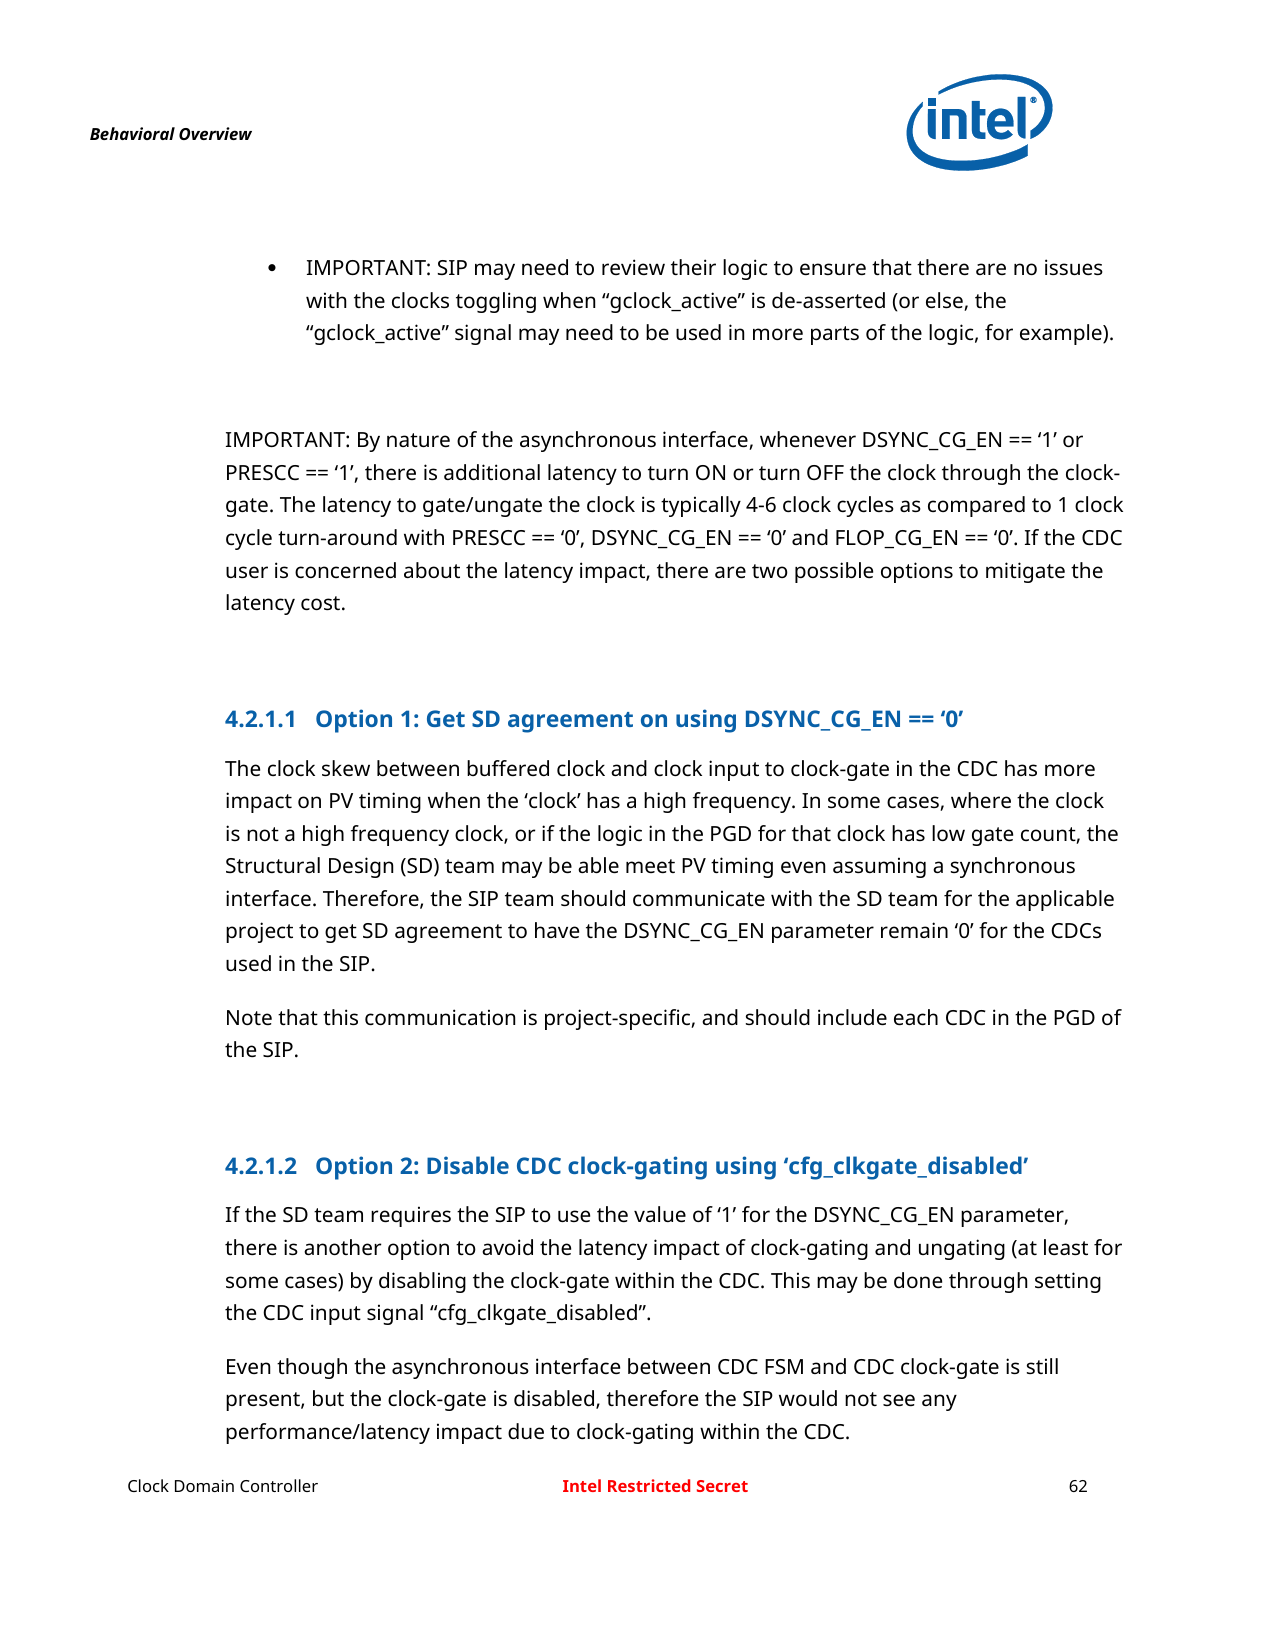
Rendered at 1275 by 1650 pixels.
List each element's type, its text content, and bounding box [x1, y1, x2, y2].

list IMPORTANT: SIP may need to review their logic to ensure that there are no issues with the clocks toggling when “gclock_active” is de-asserted (or else, the “gclock_active” signal may need to be used in more parts of the logic, for example). [268, 253, 1125, 347]
subtitle Option 1: Get SD agreement on using DSYNC_CG_EN == ‘0’ [225, 706, 1125, 733]
subtitle Option 2: Disable CDC clock-gating using ‘cfg_clkgate_disabled’ [225, 1153, 1125, 1180]
text IMPORTANT: By nature of the asynchronous interface, whenever DSYNC_CG_EN == ‘1’ or PRESCC == ‘1’, there is additional latency to turn ON or turn OFF the clock through the clock-gate. The latency to gate/ungate the clock is typically 4-6 clock cycles as compared to 1 clock cycle turn-around with PRESCC == ‘0’, DSYNC_CG_EN == ‘0’ and FLOP_CG_EN == ‘0’. If the CDC user is concerned about the latency impact, there are two possible options to mitigate the latency cost. [225, 425, 1125, 617]
text The clock skew between buffered clock and clock input to clock-gate in the CDC has more impact on PV timing when the ‘clock’ has a high frequency. In some cases, where the clock is not a high frequency clock, or if the logic in the PGD for that clock has low gate count, the Structural Design (SD) team may be able meet PV timing even assuming a synchronous interface. Therefore, the SIP team should communicate with the SD team for the applicable project to get SD agreement to have the DSYNC_CG_EN parameter remain ‘0’ for the CDCs used in the SIP. [225, 754, 1125, 978]
text Note that this communication is project-specific, and should include each CDC in the PGD of the SIP. [225, 1003, 1125, 1064]
text Even though the asynchronous interface between CDC FSM and CDC clock-gate is still present, but the clock-gate is disabled, therefore the SIP would not see any performance/latency impact due to clock-gating within the CDC. [225, 1352, 1125, 1445]
text If the SD team requires the SIP to use the value of ‘1’ for the DSYNC_CG_EN parameter, there is another option to avoid the latency impact of clock-gating and ungating (at least for some cases) by disabling the clock-gate within the CDC. This may be done through setting the CDC input signal “cfg_clkgate_disabled”. [225, 1201, 1125, 1327]
